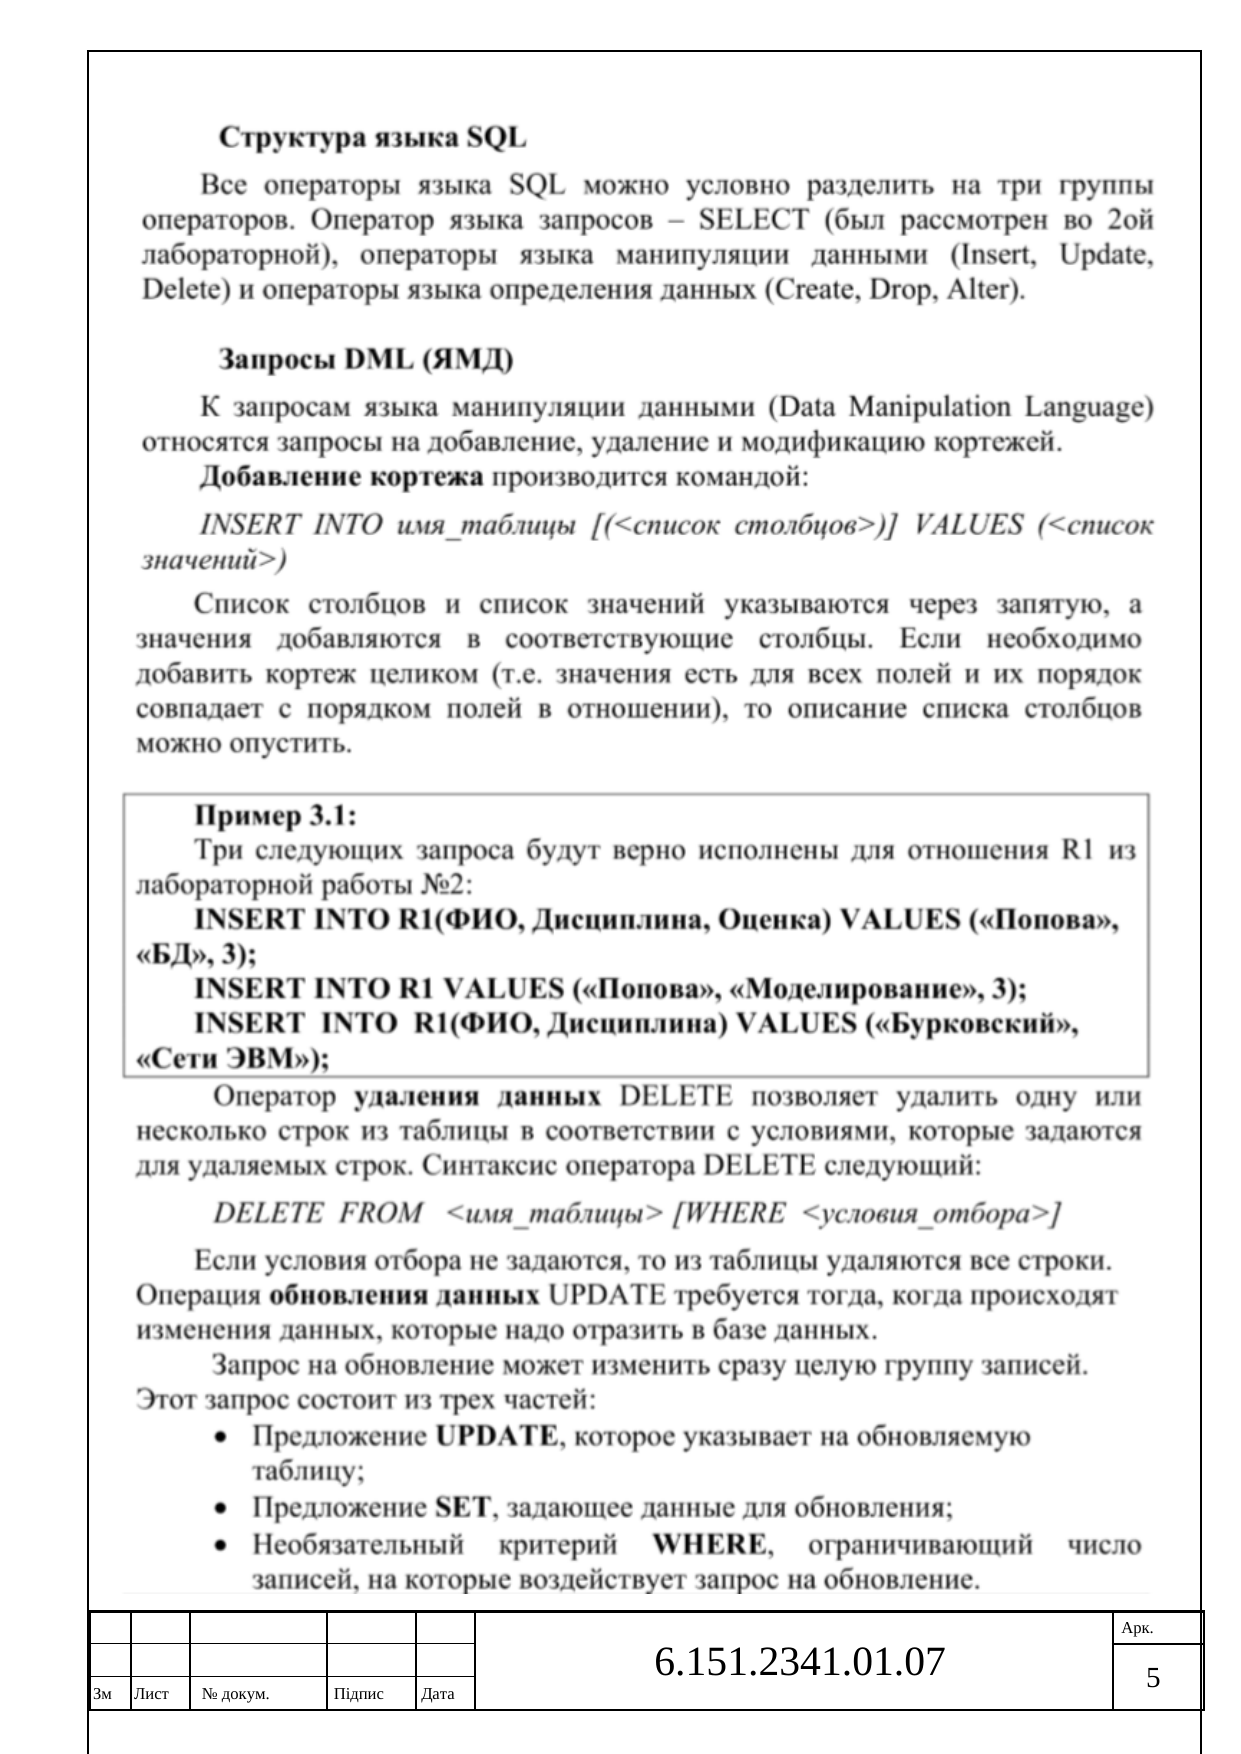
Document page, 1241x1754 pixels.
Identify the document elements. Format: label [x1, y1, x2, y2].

picture [118, 119, 1167, 1594]
